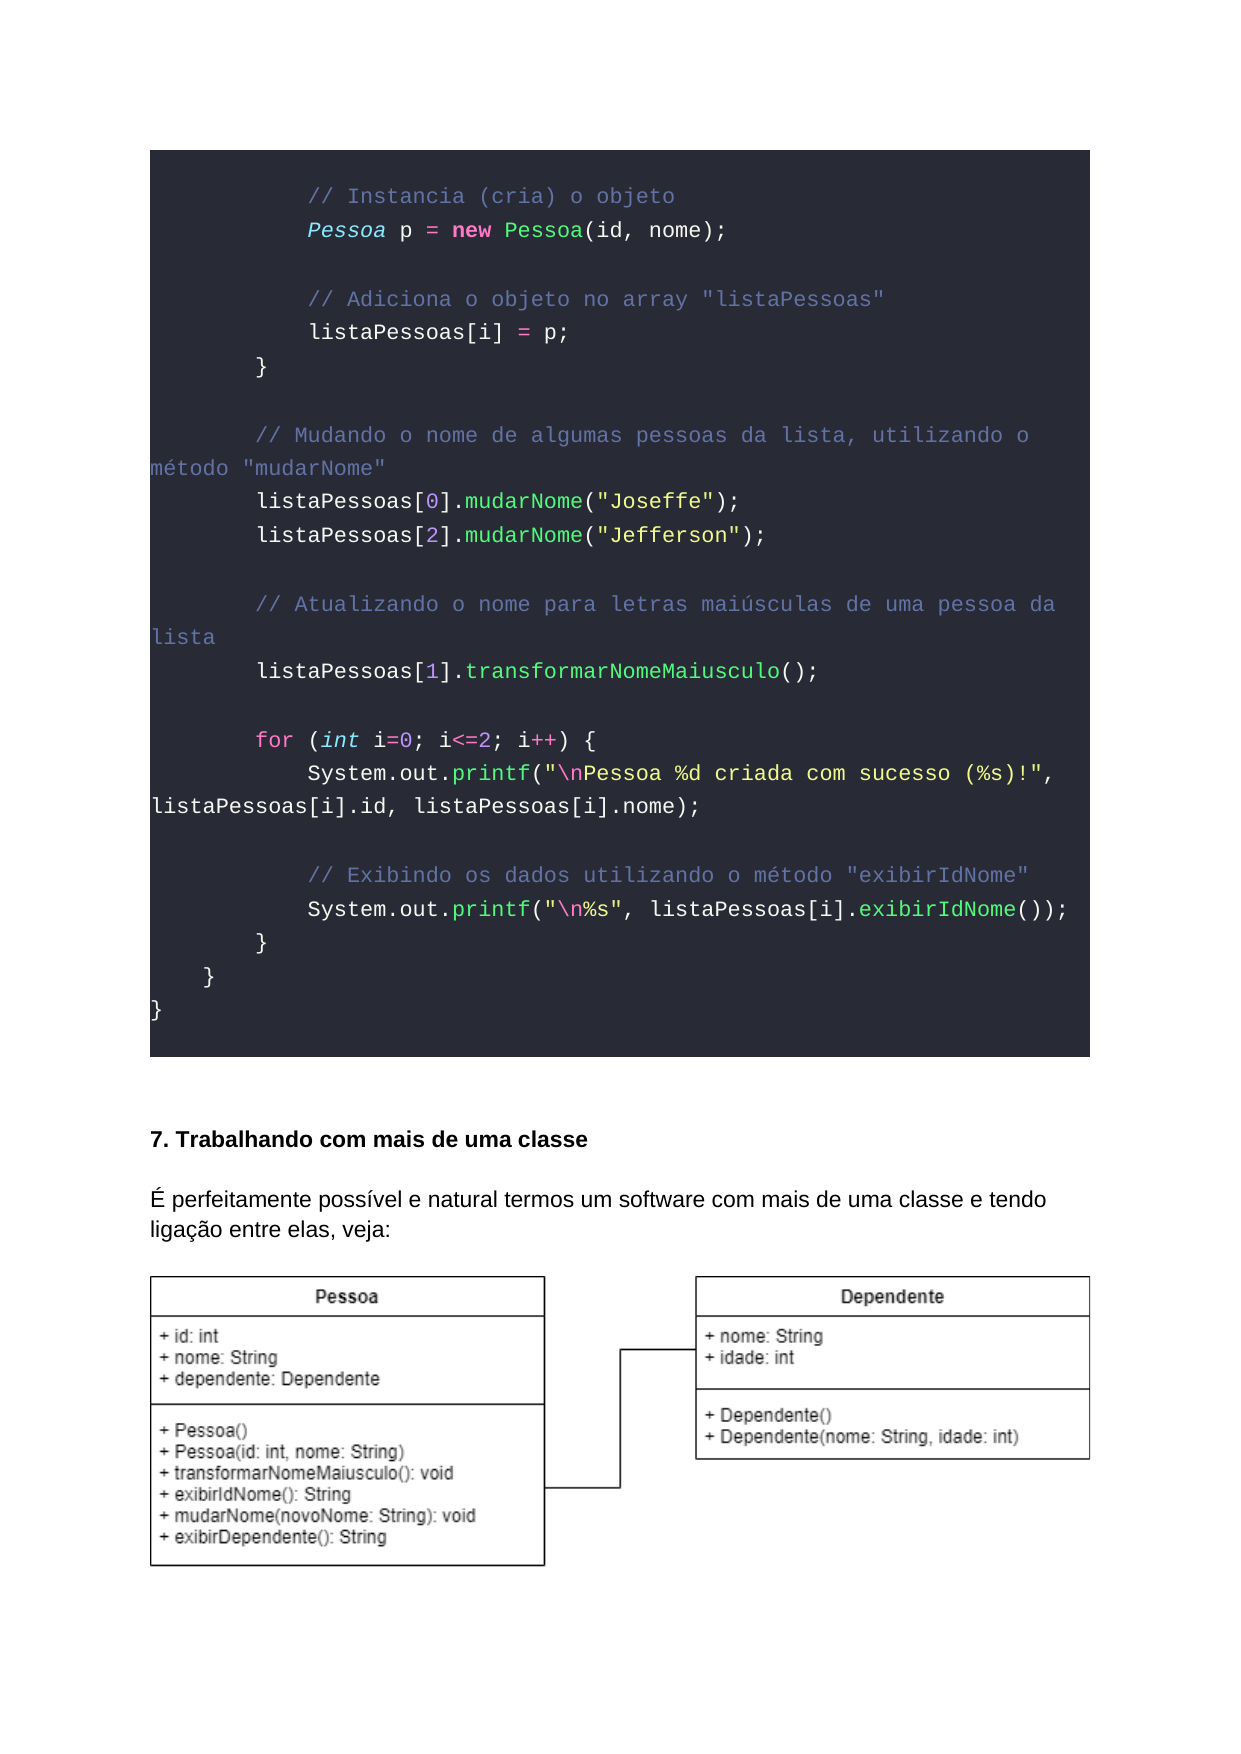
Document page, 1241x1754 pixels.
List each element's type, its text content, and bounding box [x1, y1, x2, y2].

text 7. Trabalhando com mais de uma classe [150, 1126, 1090, 1152]
text // Atualizando o nome para letras maiúsculas de uma pessoa da lista [150, 593, 1090, 651]
text // Mudando o nome de algumas pessoas da lista, utilizando o método "mudarNome" [150, 424, 1090, 482]
text // Instancia (cria) o objeto [150, 186, 1090, 210]
text // Adiciona o objeto no array "listaPessoas" [150, 288, 1090, 313]
text É perfeitamente possível e natural termos um software com mais de uma classe e tendo ligação entre elas, veja: [150, 1186, 1090, 1243]
text listaPessoas[2].mudarNome("Jefferson"); [150, 524, 1090, 549]
text listaPessoas[1].transformarNomeMaiusculo(); [150, 660, 1090, 685]
text for (int i=0; i<=2; i++) { [150, 729, 1090, 754]
text } [150, 932, 1090, 956]
picture [150, 1276, 1091, 1571]
text System.out.printf("\n%s", listaPessoas[i].exibirIdNome()); [150, 898, 1090, 923]
text } [150, 965, 1090, 990]
text System.out.printf("\nPessoa %d criada com sucesso (%s)!", listaPessoas[i].id, listaPessoas[i].nome); [150, 762, 1090, 821]
text Pessoa p = new Pessoa(id, nome); [150, 219, 1090, 244]
text listaPessoas[i] = p; [150, 321, 1090, 346]
text } [150, 998, 1090, 1023]
text // Exibindo os dados utilizando o método "exibirIdNome" [150, 865, 1090, 889]
text listaPessoas[0].mudarNome("Joseffe"); [150, 491, 1090, 515]
text } [150, 355, 1090, 379]
